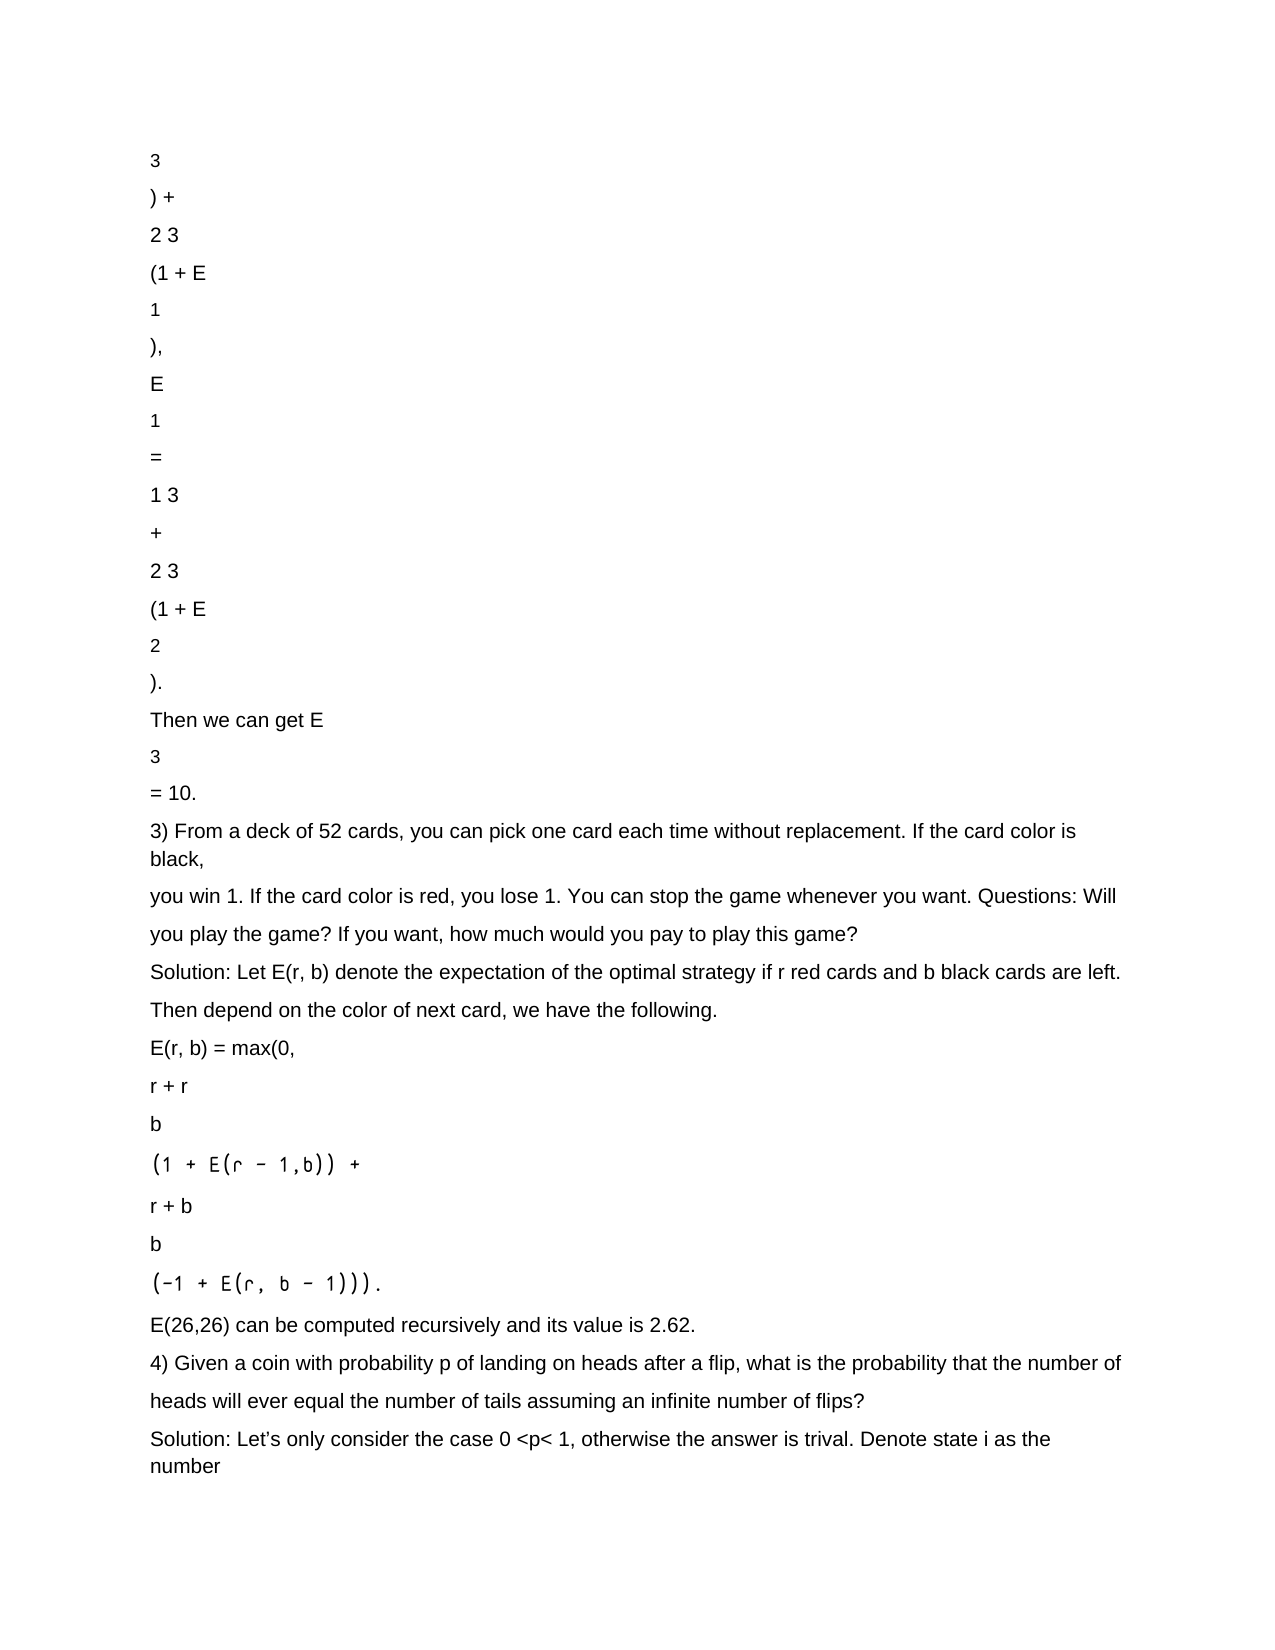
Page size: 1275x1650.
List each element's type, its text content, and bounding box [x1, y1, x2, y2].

text b [150, 1231, 1125, 1255]
text 1 [150, 299, 1125, 321]
text Solution: Let E(r, b) denote the expectation of the optimal strategy if r red cards and b black cards are left. [150, 960, 1125, 984]
text (1 + E [150, 597, 1125, 621]
text 2 [150, 635, 1125, 656]
text 2 3 [150, 559, 1125, 583]
text E [150, 372, 1125, 396]
text heads will ever equal the number of tails assuming an infinite number of flips? [150, 1389, 1125, 1413]
text ). [150, 670, 1125, 694]
text 2 3 [150, 223, 1125, 247]
text 3 [150, 746, 1125, 767]
text 4) Given a coin with probability p of landing on heads after a flip, what is the probability that the number of [150, 1351, 1125, 1375]
text 3) From a deck of 52 cards, you can pick one card each time without replacement. If the card color is black, [150, 819, 1125, 870]
text ), [150, 334, 1125, 358]
text you win 1. If the card color is red, you lose 1. You can stop the game whenever you want. Questions: Will [150, 884, 1125, 908]
text Then depend on the color of next card, we have the following. [150, 998, 1125, 1022]
text ) + [150, 185, 1125, 209]
text E(r, b) = max(0, [150, 1036, 1125, 1060]
text Then we can get E [150, 708, 1125, 732]
text 3 [150, 150, 1125, 172]
text b [150, 1112, 1125, 1136]
text (−1 + E(r, b − 1))). [150, 1269, 1125, 1298]
text E(26,26) can be computed recursively and its value is 2.62. [150, 1313, 1125, 1337]
text r + b [150, 1193, 1125, 1217]
text (1 + E(r − 1,b)) + [150, 1150, 1125, 1179]
text = 10. [150, 781, 1125, 805]
text Solution: Let’s only consider the case 0 <p< 1, otherwise the answer is trival. Denote state i as the number [150, 1427, 1125, 1478]
text (1 + E [150, 261, 1125, 285]
text 1 3 [150, 483, 1125, 507]
text = [150, 445, 1125, 469]
text r + r [150, 1074, 1125, 1098]
text + [150, 521, 1125, 545]
text you play the game? If you want, how much would you pay to play this game? [150, 922, 1125, 946]
text 1 [150, 410, 1125, 432]
